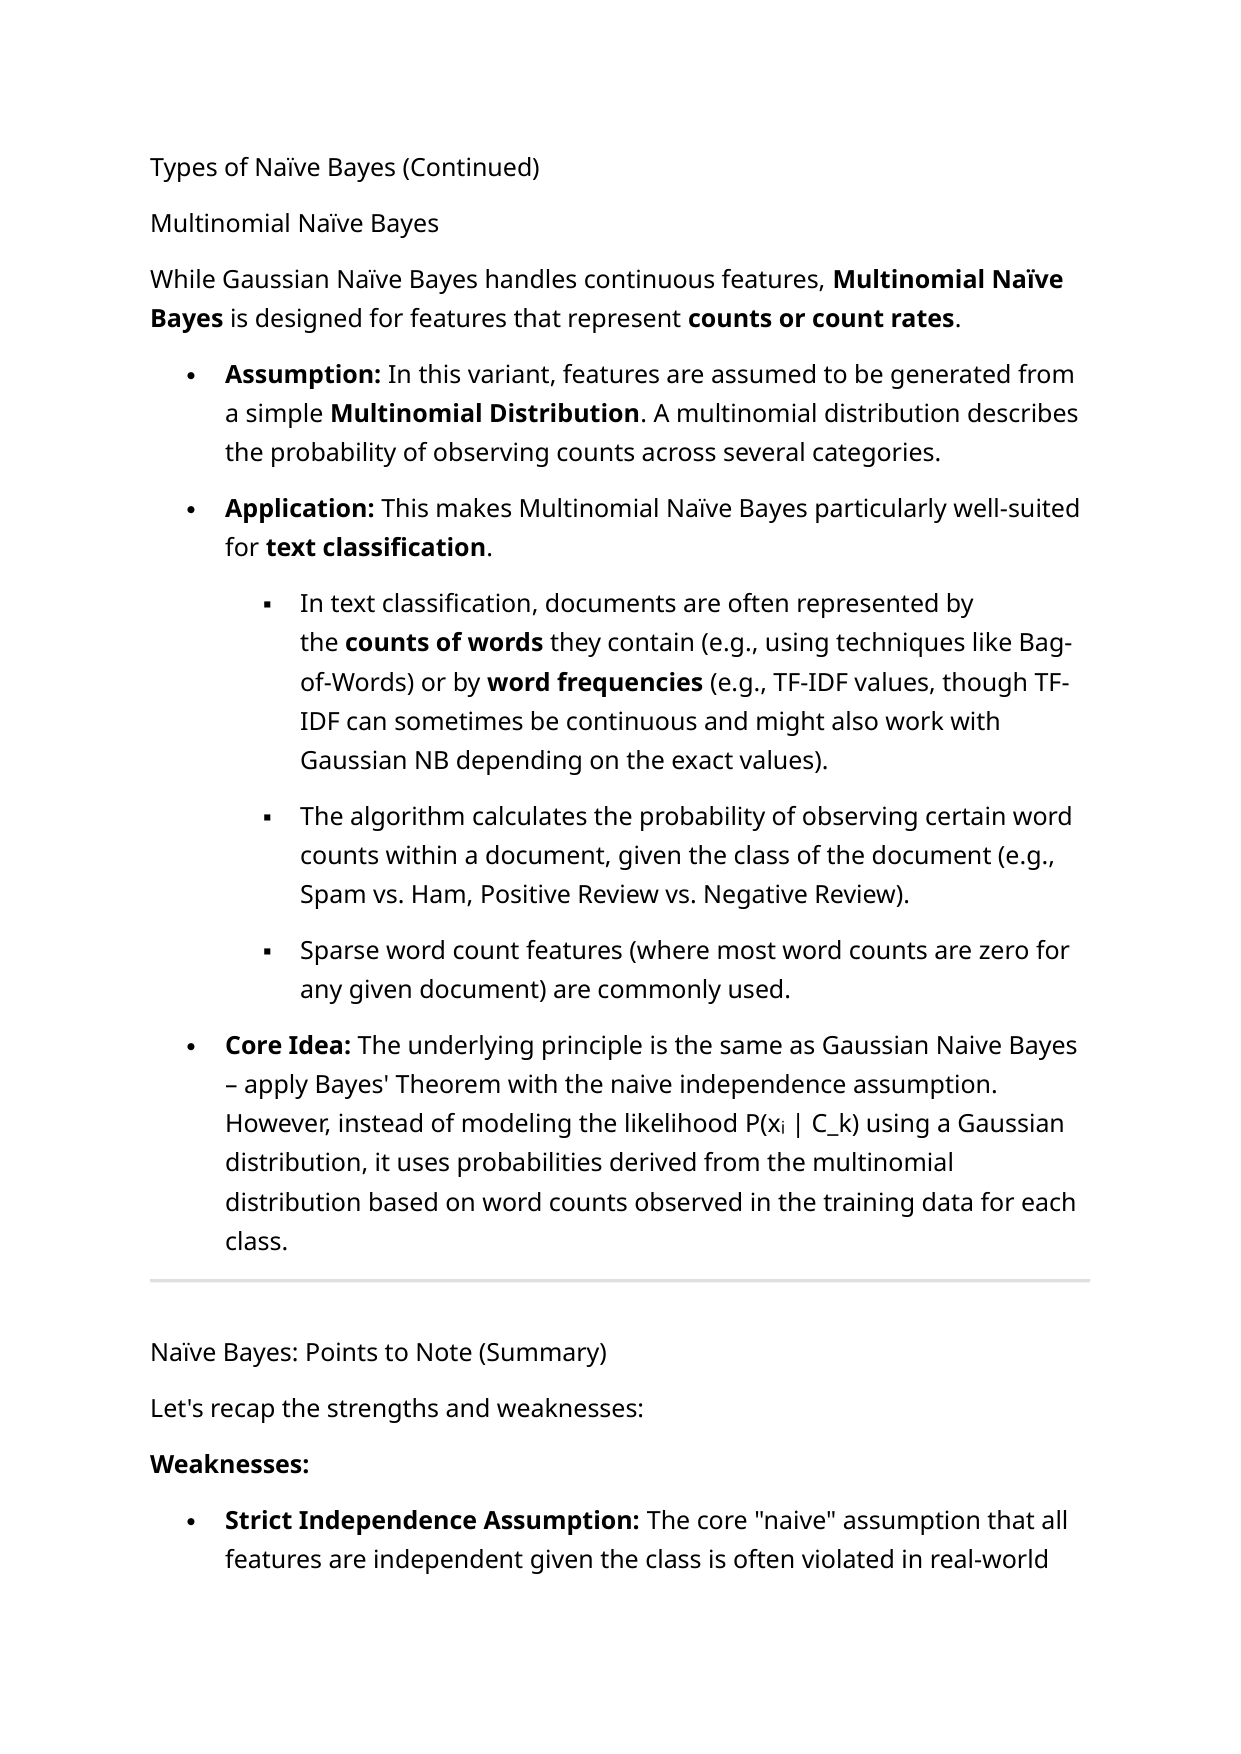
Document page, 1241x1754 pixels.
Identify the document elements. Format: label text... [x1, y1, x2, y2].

text Multinomial Naïve Bayes [150, 206, 1090, 240]
list Core Idea: The underlying principle is the same as Gaussian Naive Bayes – apply Bayes' Theorem with the naive independence assumption. However, instead of modeling the likelihood P(xᵢ | C_k) using a Gaussian distribution, it uses probabilities derived from the multinomial distribution based on word counts observed in the training data for each class. [187, 1027, 1090, 1257]
text While Gaussian Naïve Bayes handles continuous features, Multinomial Naïve Bayes is designed for features that represent counts or count rates. [150, 262, 1090, 335]
list Assumption: In this variant, features are assumed to be generated from a simple Multinomial Distribution. A multinomial distribution describes the probability of observing counts across several categories. [187, 357, 1090, 469]
text Weaknesses: [150, 1447, 1090, 1481]
text Let's recap the strengths and weaknesses: [150, 1391, 1090, 1425]
text Naïve Bayes: Points to Note (Summary) [150, 1335, 1090, 1369]
list Application: This makes Multinomial Naïve Bayes particularly well-suited for text classification. [187, 491, 1090, 564]
list The algorithm calculates the probability of observing certain word counts within a document, given the class of the document (e.g., Spam vs. Ham, Positive Review vs. Negative Review). [262, 798, 1090, 911]
text Types of Naïve Bayes (Continued) [150, 150, 1090, 184]
list Sparse word count features (where most word counts are zero for any given document) are commonly used. [262, 932, 1090, 1006]
list In text classification, documents are often represented by the counts of words they contain (e.g., using techniques like Bag-of-Words) or by word frequencies (e.g., TF-IDF values, though TF-IDF can sometimes be continuous and might also work with Gaussian NB depending on the exact values). [262, 586, 1090, 777]
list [187, 1502, 1090, 1576]
